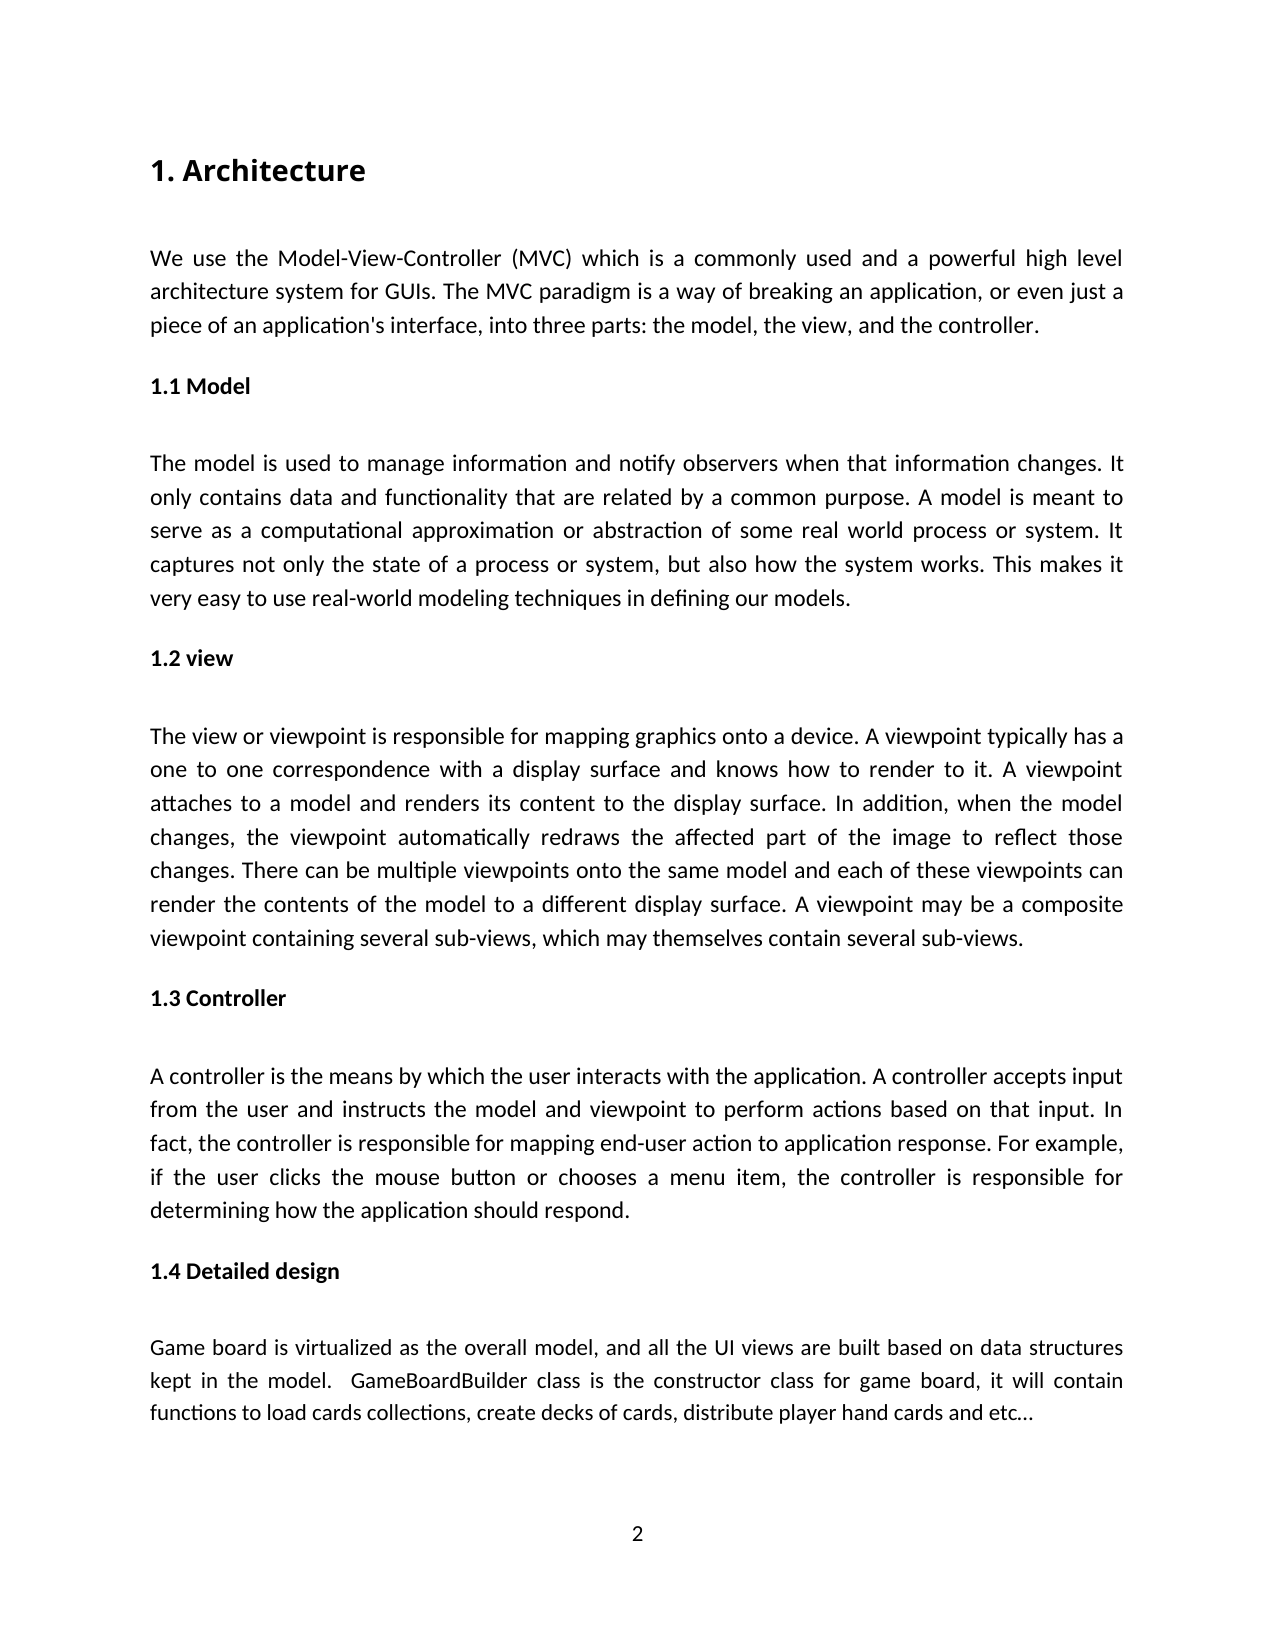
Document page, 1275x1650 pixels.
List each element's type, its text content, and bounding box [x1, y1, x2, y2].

text We use the Model-View-Controller (MVC) which is a commonly used and a powerful high level architecture system for GUIs. The MVC paradigm is a way of breaking an application, or even just a piece of an application's interface, into three parts: the model, the view, and the controller. [150, 243, 1125, 339]
subtitle 1.4 Detailed design [150, 1256, 1125, 1285]
text The model is used to manage information and notify observers when that information changes. It only contains data and functionality that are related by a common purpose. A model is meant to serve as a computational approximation or abstraction of some real world process or system. It captures not only the state of a process or system, but also how the system works. This makes it very easy to use real-world modeling techniques in defining our models. [150, 448, 1125, 612]
subtitle 1. Architecture [150, 150, 1125, 190]
text The view or viewpoint is responsible for mapping graphics onto a device. A viewpoint typically has a one to one correspondence with a display surface and knows how to render to it. A viewpoint attaches to a model and renders its content to the display surface. In addition, when the model changes, the viewpoint automatically redraws the affected part of the image to reflect those changes. There can be multiple viewpoints onto the same model and each of these viewpoints can render the contents of the model to a different display surface. A viewpoint may be a composite viewpoint containing several sub-views, which may themselves contain several sub-views. [150, 721, 1125, 952]
subtitle 1.3 Controller [150, 983, 1125, 1013]
subtitle 1.1 Model [150, 371, 1125, 400]
subtitle 1.2 view [150, 643, 1125, 673]
